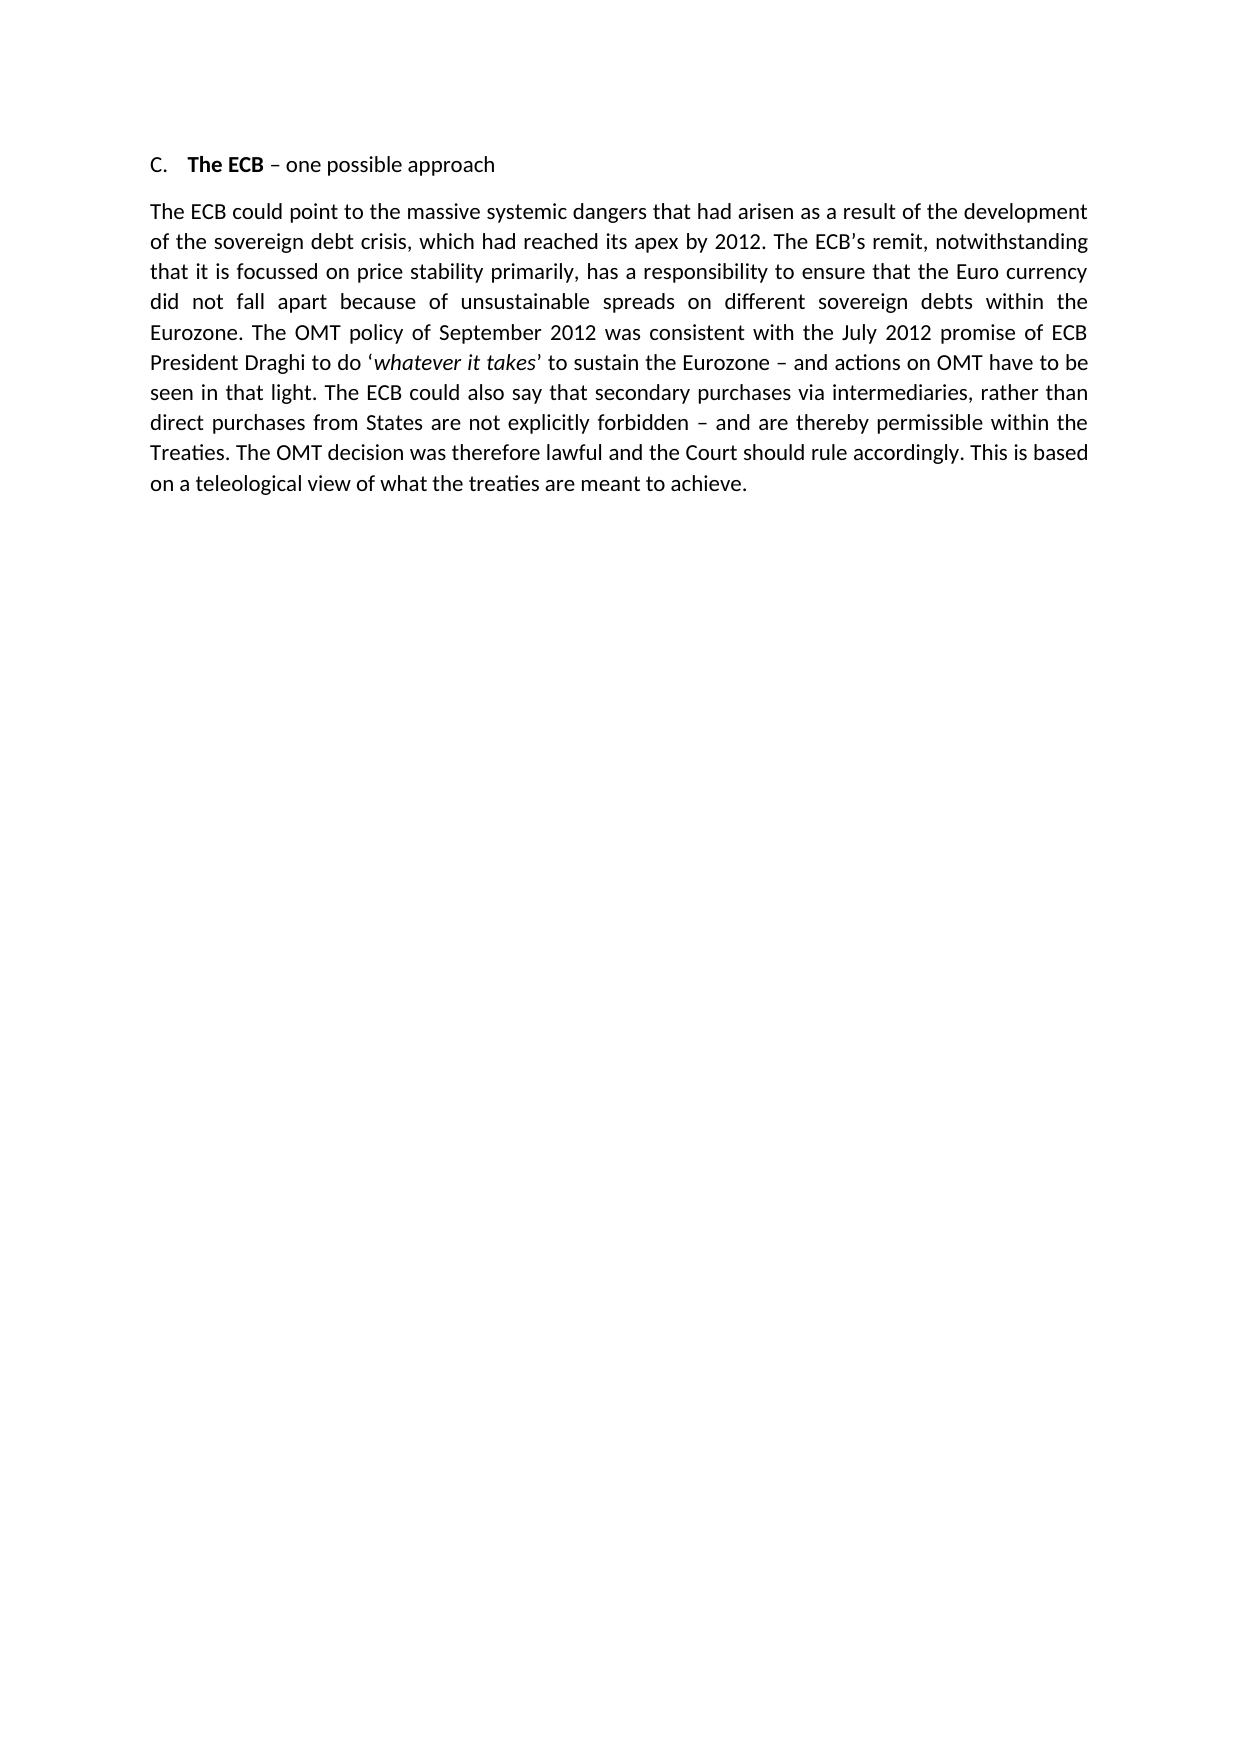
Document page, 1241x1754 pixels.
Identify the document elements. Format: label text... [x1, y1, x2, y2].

text The ECB could point to the massive systemic dangers that had arisen as a result of the development of the sovereign debt crisis, which had reached its apex by 2012. The ECB’s remit, notwithstanding that it is focussed on price stability primarily, has a responsibility to ensure that the Euro currency did not fall apart because of unsustainable spreads on different sovereign debts within the Eurozone. The OMT policy of September 2012 was consistent with the July 2012 promise of ECB President Draghi to do ‘whatever it takes’ to sustain the Eurozone – and actions on OMT have to be seen in that light. The ECB could also say that secondary purchases via intermediaries, rather than direct purchases from States are not explicitly forbidden – and are thereby permissible within the Treaties. The OMT decision was therefore lawful and the Court should rule accordingly. This is based on a teleological view of what the treaties are meant to achieve. [150, 197, 1090, 497]
list The ECB – one possible approach [150, 150, 1090, 178]
